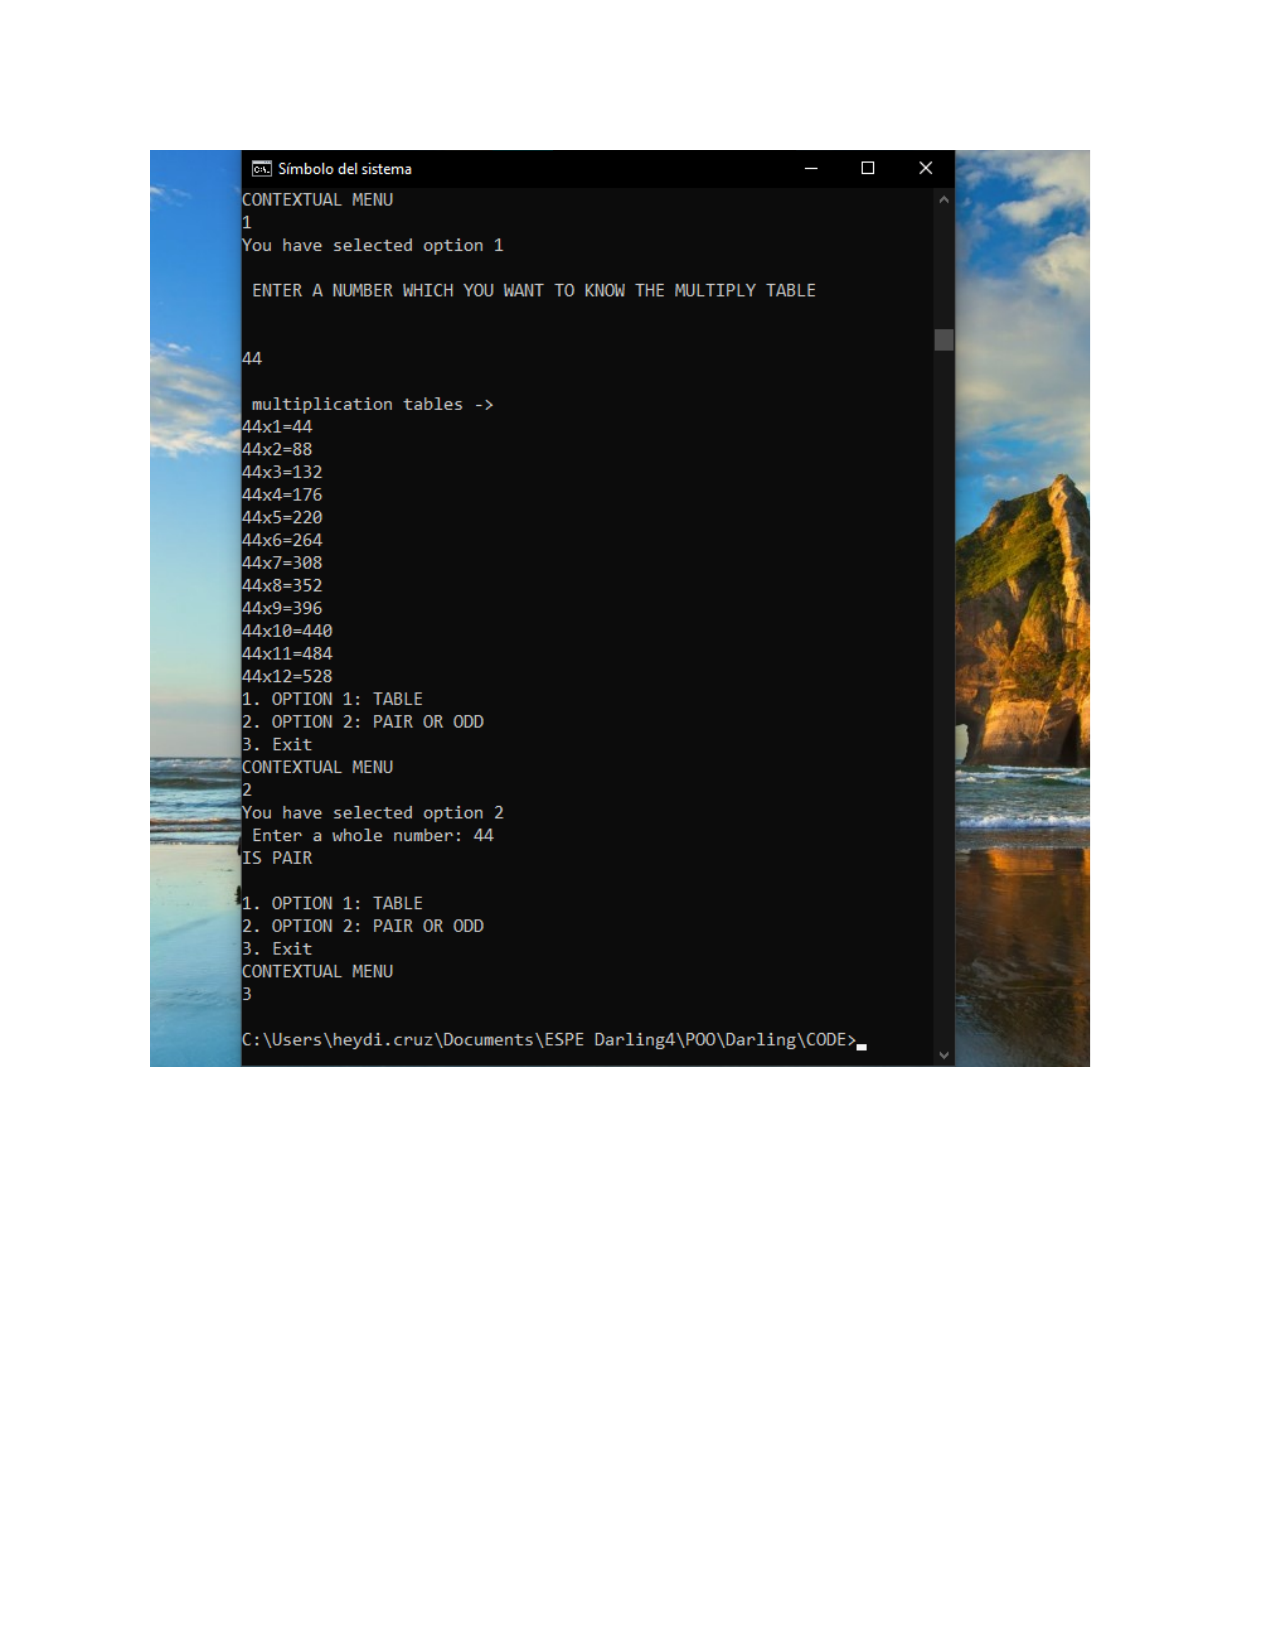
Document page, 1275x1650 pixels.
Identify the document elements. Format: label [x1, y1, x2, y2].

picture [150, 150, 1091, 1067]
